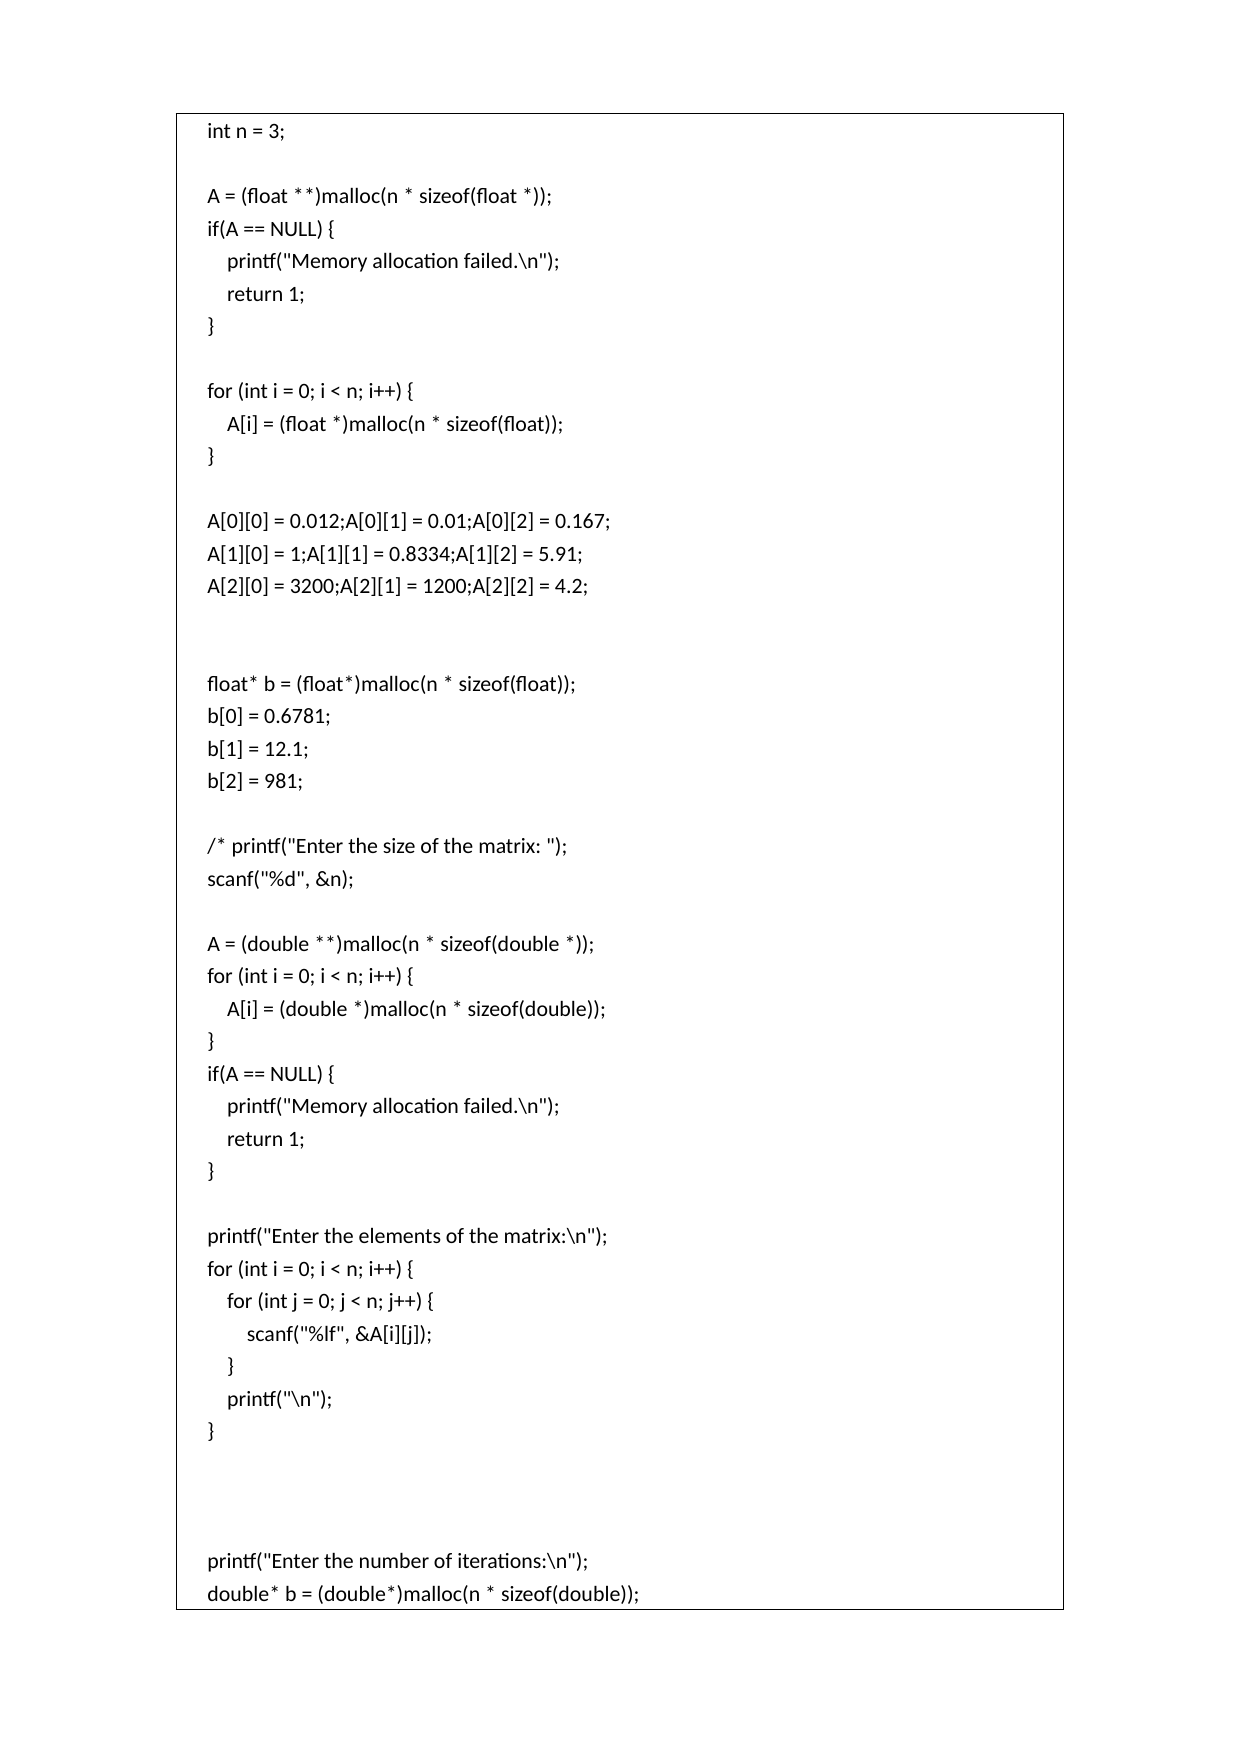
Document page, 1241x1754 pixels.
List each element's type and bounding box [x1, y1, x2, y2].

table_cell [177, 114, 1063, 1609]
